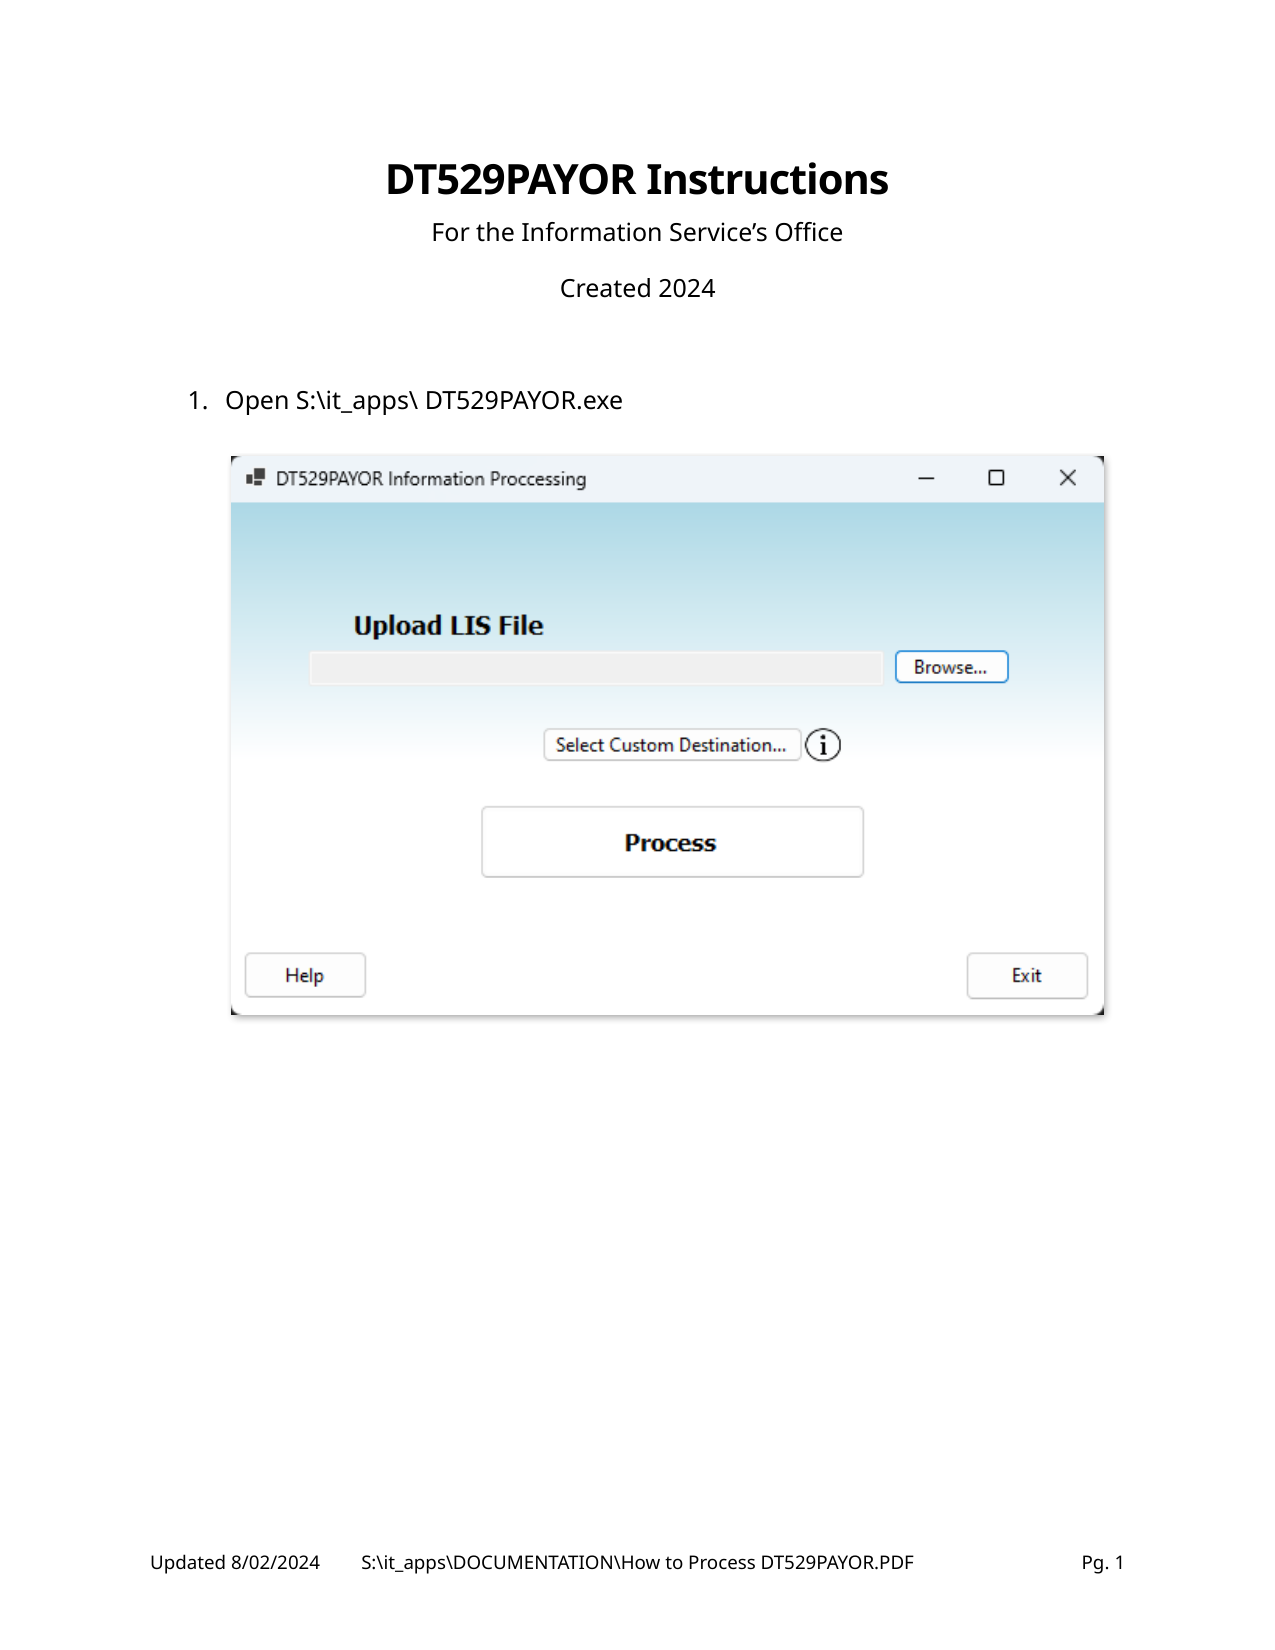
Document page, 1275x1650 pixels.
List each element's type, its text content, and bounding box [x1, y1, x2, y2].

text Created 2024 [150, 271, 1125, 305]
picture [231, 456, 1104, 1015]
title DT529PAYOR Instructions [150, 150, 1125, 207]
text For the Information Service’s Office [150, 215, 1125, 249]
